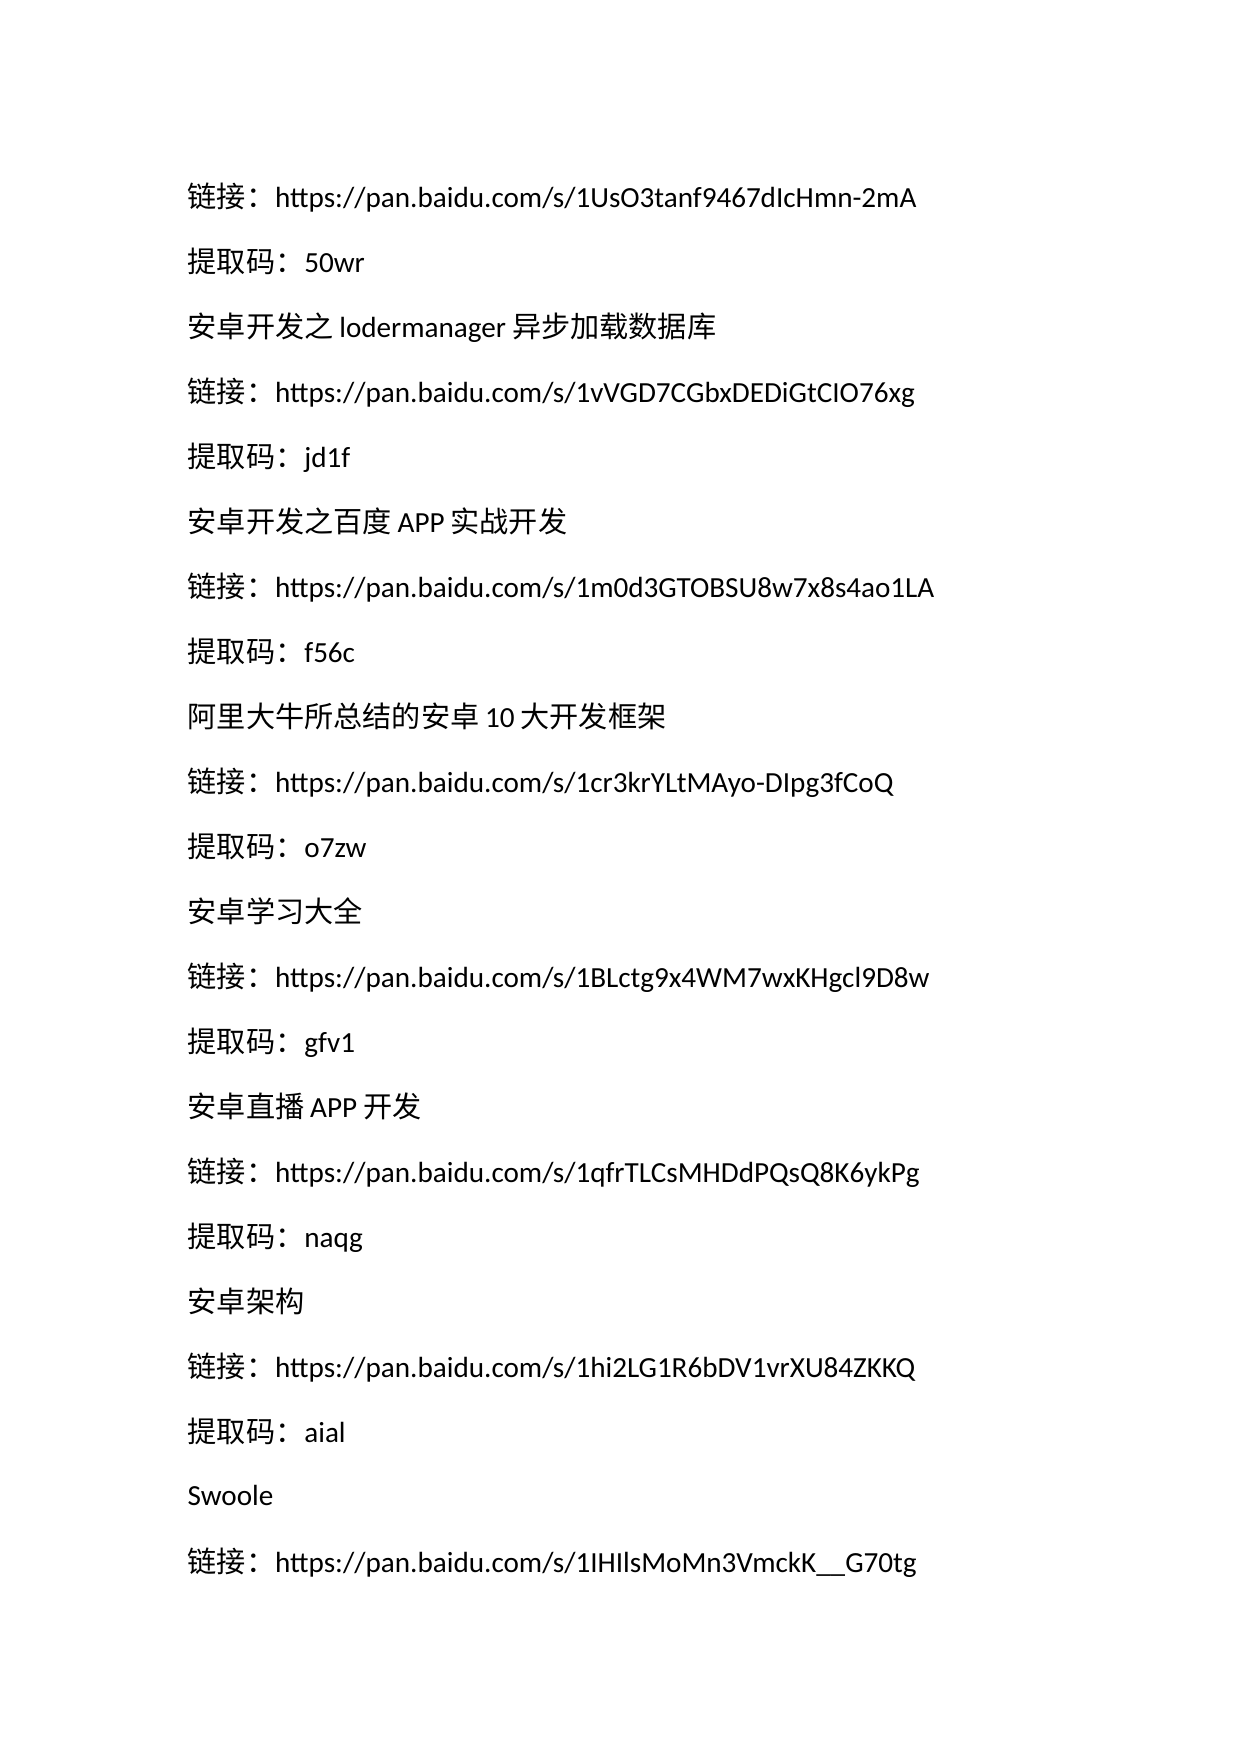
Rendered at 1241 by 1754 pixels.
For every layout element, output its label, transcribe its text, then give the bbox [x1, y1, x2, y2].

list Swoole [187, 1462, 1053, 1527]
list 安卓开发之百度APP实战开发 [187, 487, 1053, 552]
list 提取码：gfv1 [187, 1007, 1053, 1072]
list 安卓开发之lodermanager异步加载数据库 [187, 292, 1053, 357]
list 阿里大牛所总结的安卓10大开发框架 [187, 682, 1053, 747]
list 链接：https://pan.baidu.com/s/1hi2LG1R6bDV1vrXU84ZKKQ [187, 1332, 1053, 1397]
list 链接：https://pan.baidu.com/s/1cr3krYLtMAyo-DIpg3fCoQ [187, 747, 1053, 812]
list 提取码：naqg [187, 1202, 1053, 1267]
list 链接：https://pan.baidu.com/s/1UsO3tanf9467dIcHmn-2mA [187, 162, 1053, 227]
list 安卓架构 [187, 1267, 1053, 1332]
list 提取码：50wr [187, 227, 1053, 292]
list 提取码：f56c [187, 617, 1053, 682]
list 安卓学习大全 [187, 877, 1053, 942]
list 链接：https://pan.baidu.com/s/1IHIlsMoMn3VmckK__G70tg [187, 1527, 1053, 1592]
list 提取码：aial [187, 1397, 1053, 1462]
list 链接：https://pan.baidu.com/s/1m0d3GTOBSU8w7x8s4ao1LA [187, 552, 1053, 617]
list 链接：https://pan.baidu.com/s/1qfrTLCsMHDdPQsQ8K6ykPg [187, 1137, 1053, 1202]
list 提取码：o7zw [187, 812, 1053, 877]
list 提取码：jd1f [187, 422, 1053, 487]
list 安卓直播APP开发 [187, 1072, 1053, 1137]
list 链接：https://pan.baidu.com/s/1vVGD7CGbxDEDiGtCIO76xg [187, 357, 1053, 422]
list 链接：https://pan.baidu.com/s/1BLctg9x4WM7wxKHgcl9D8w [187, 942, 1053, 1007]
